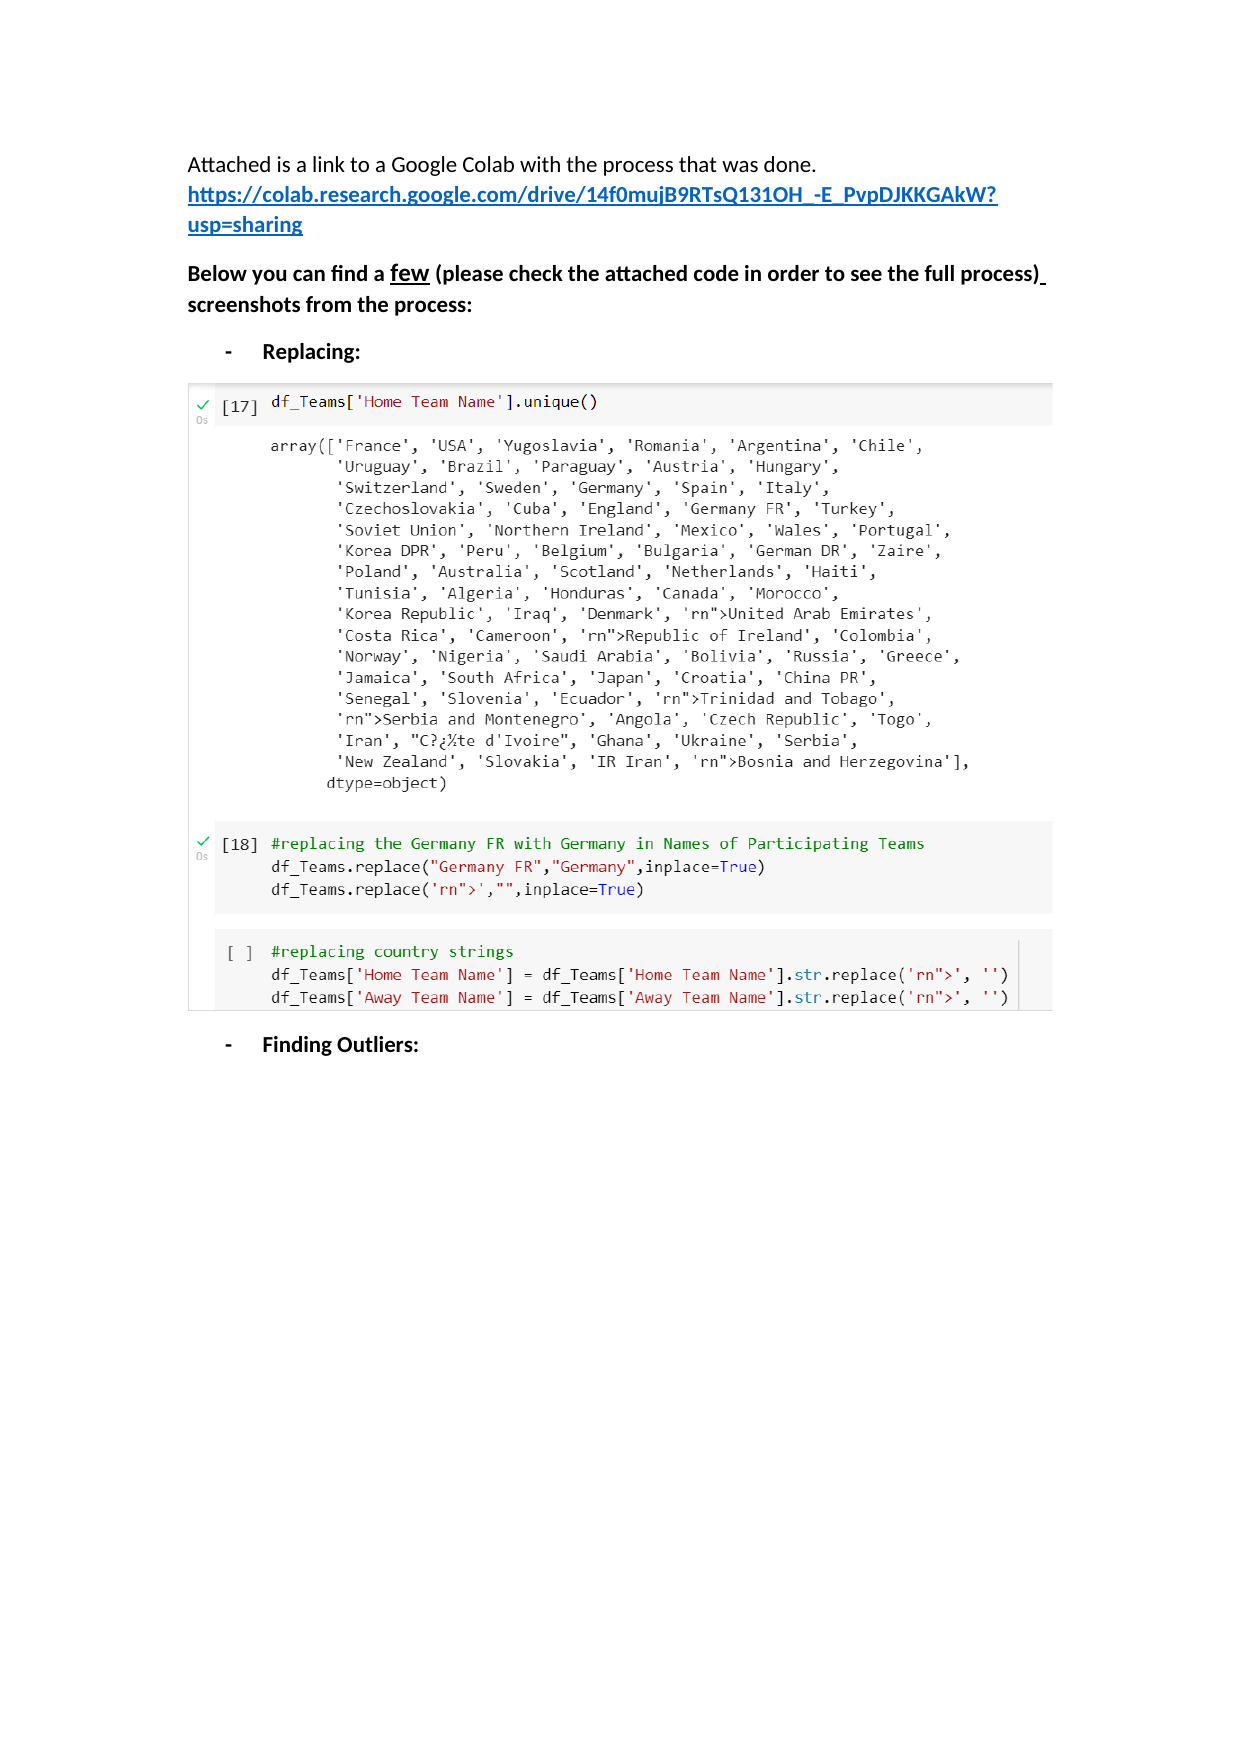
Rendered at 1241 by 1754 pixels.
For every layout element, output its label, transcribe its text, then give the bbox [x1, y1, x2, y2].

picture [187, 383, 1053, 1012]
list Replacing: [225, 337, 1053, 365]
list Finding Outliers: [225, 1031, 1053, 1059]
text Attached is a link to a Google Colab with the process that was done. https://colab.research.google.com/drive/14f0mujB9RTsQ131OH_-E_PvpDJKKGAkW?usp=sharing [187, 150, 1053, 238]
text Below you can find a few (please check the attached code in order to see the full process) screenshots from the process: [187, 257, 1053, 318]
